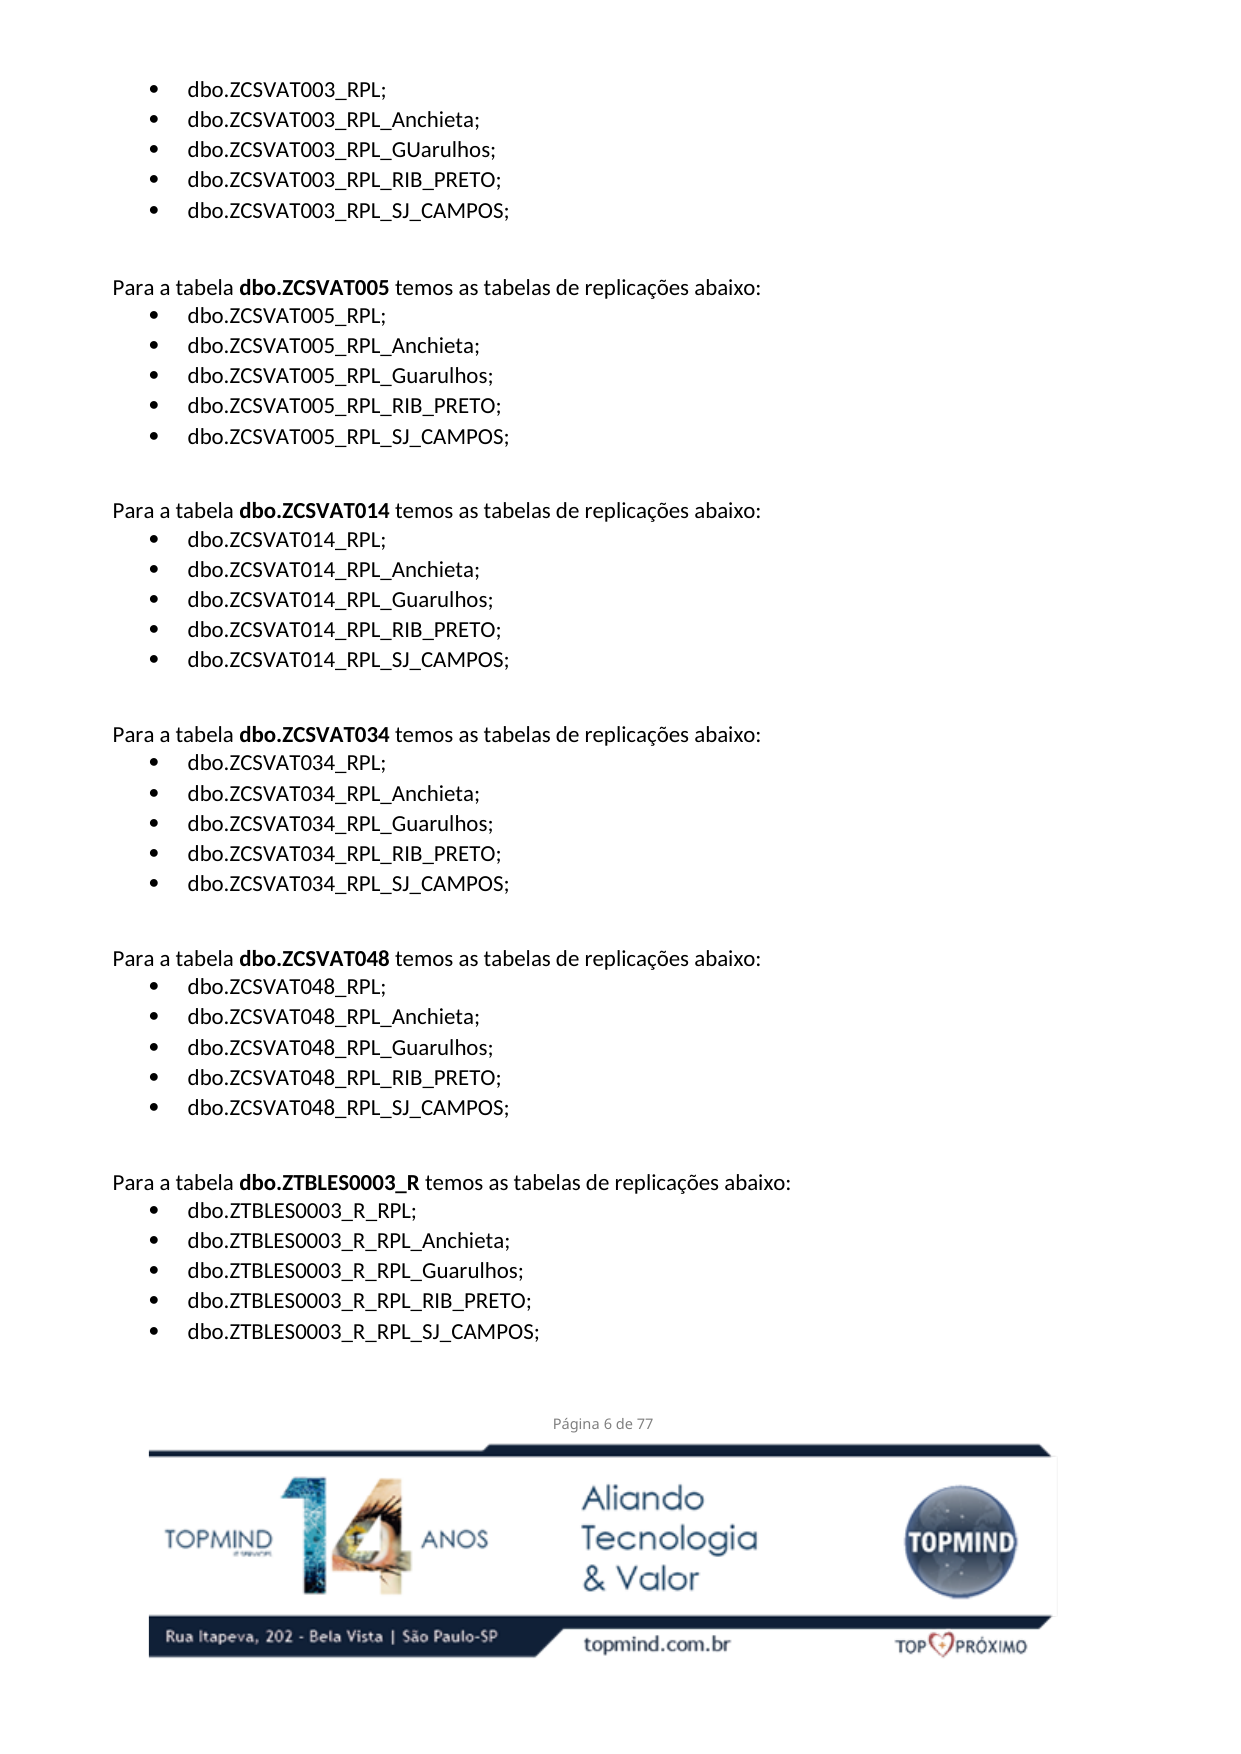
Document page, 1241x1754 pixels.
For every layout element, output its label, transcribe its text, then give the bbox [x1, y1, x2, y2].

list dbo.ZTBLES0003_R_RPL_SJ_CAMPOS; [150, 1317, 1165, 1345]
list dbo.ZCSVAT005_RPL_RIB_PRETO; [150, 392, 1165, 419]
list dbo.ZCSVAT014_RPL_Anchieta; [150, 555, 1165, 583]
list dbo.ZCSVAT034_RPL_SJ_CAMPOS; [150, 869, 1165, 897]
list dbo.ZCSVAT005_RPL_SJ_CAMPOS; [150, 422, 1165, 450]
list dbo.ZCSVAT034_RPL_Anchieta; [150, 779, 1165, 807]
list dbo.ZCSVAT034_RPL_Guarulhos; [150, 809, 1165, 837]
list dbo.ZCSVAT003_RPL_SJ_CAMPOS; [150, 196, 1165, 224]
list dbo.ZCSVAT034_RPL; [150, 748, 1165, 776]
list dbo.ZTBLES0003_R_RPL_Anchieta; [150, 1226, 1165, 1254]
list dbo.ZCSVAT003_RPL_GUarulhos; [150, 135, 1165, 163]
list dbo.ZCSVAT005_RPL; [150, 301, 1165, 329]
list dbo.ZCSVAT048_RPL; [150, 972, 1165, 1000]
text Para a tabela dbo.ZCSVAT005 temos as tabelas de replicações abaixo: [112, 273, 1165, 301]
list dbo.ZTBLES0003_R_RPL_Guarulhos; [150, 1256, 1165, 1284]
text Para a tabela dbo.ZTBLES0003_R temos as tabelas de replicações abaixo: [112, 1168, 1165, 1196]
list dbo.ZCSVAT003_RPL; [150, 75, 1165, 103]
list dbo.ZCSVAT014_RPL; [150, 525, 1165, 553]
list dbo.ZTBLES0003_R_RPL_RIB_PRETO; [150, 1287, 1165, 1314]
list dbo.ZCSVAT014_RPL_RIB_PRETO; [150, 615, 1165, 643]
list dbo.ZCSVAT048_RPL_Anchieta; [150, 1002, 1165, 1030]
list dbo.ZCSVAT014_RPL_Guarulhos; [150, 585, 1165, 613]
list dbo.ZCSVAT003_RPL_RIB_PRETO; [150, 166, 1165, 194]
list dbo.ZCSVAT014_RPL_SJ_CAMPOS; [150, 646, 1165, 673]
list dbo.ZCSVAT048_RPL_RIB_PRETO; [150, 1063, 1165, 1091]
list dbo.ZCSVAT048_RPL_SJ_CAMPOS; [150, 1093, 1165, 1121]
list dbo.ZCSVAT048_RPL_Guarulhos; [150, 1033, 1165, 1061]
text Para a tabela dbo.ZCSVAT014 temos as tabelas de replicações abaixo: [112, 497, 1165, 525]
list dbo.ZCSVAT005_RPL_Anchieta; [150, 331, 1165, 359]
list dbo.ZCSVAT003_RPL_Anchieta; [150, 105, 1165, 133]
list dbo.ZTBLES0003_R_RPL; [150, 1196, 1165, 1224]
picture [148, 1436, 1069, 1667]
list dbo.ZCSVAT034_RPL_RIB_PRETO; [150, 839, 1165, 867]
text Para a tabela dbo.ZCSVAT048 temos as tabelas de replicações abaixo: [112, 944, 1165, 972]
list dbo.ZCSVAT005_RPL_Guarulhos; [150, 361, 1165, 389]
text Para a tabela dbo.ZCSVAT034 temos as tabelas de replicações abaixo: [112, 720, 1165, 748]
